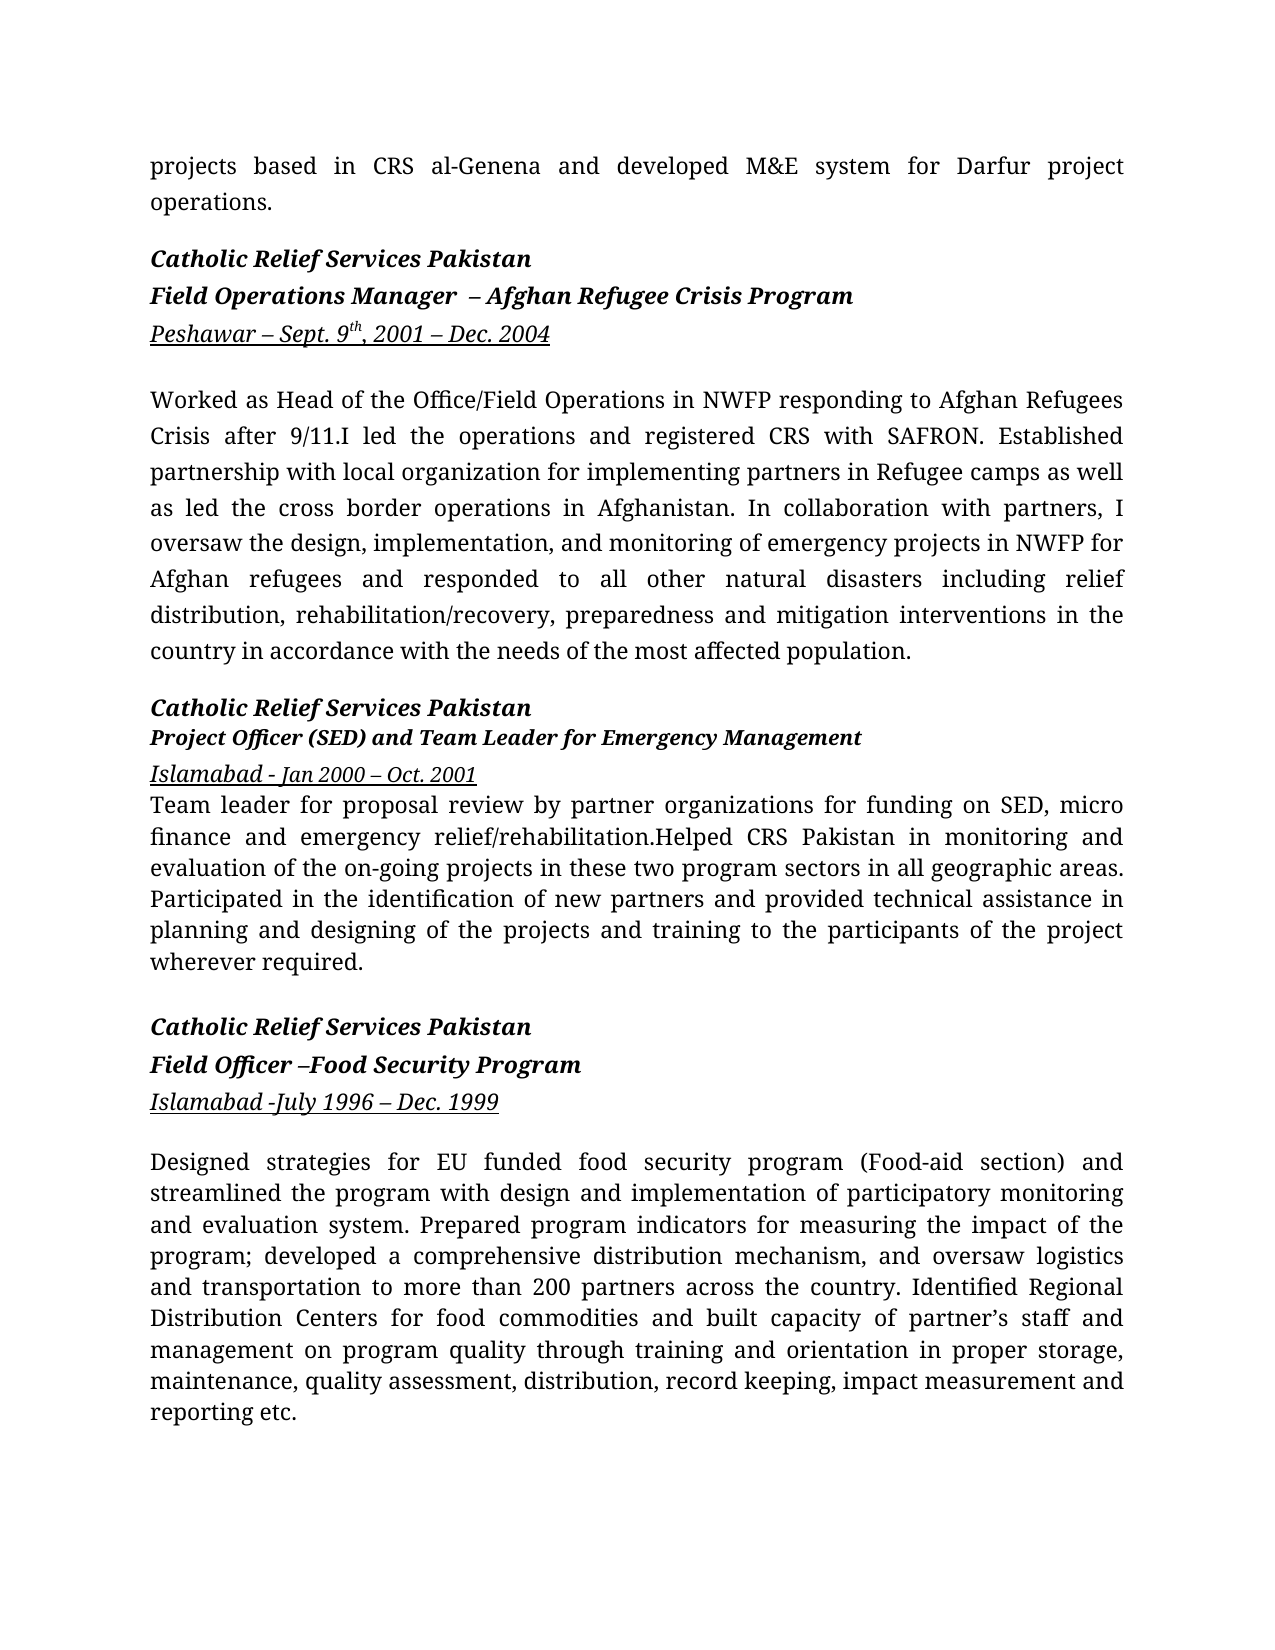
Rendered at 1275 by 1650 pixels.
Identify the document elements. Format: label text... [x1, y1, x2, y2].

text Islamabad -July 1996 – Dec. 1999 [150, 1086, 1125, 1118]
text Islamabad - Jan 2000 – Oct. 2001 [150, 758, 1125, 789]
text Peshawar – Sept. 9th, 2001 – Dec. 2004 [150, 318, 1125, 349]
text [150, 150, 1125, 217]
text Catholic Relief Services Pakistan [150, 1011, 1125, 1043]
text Designed strategies for EU funded food security program (Food-aid section) and streamlined the program with design and implementation of participatory monitoring and evaluation system. Prepared program indicators for measuring the impact of the program; developed a comprehensive distribution mechanism, and oversaw logistics and transportation to more than 200 partners across the country. Identified Regional Distribution Centers for food commodities and built capacity of partner’s staff and management on program quality through training and orientation in proper storage, maintenance, quality assessment, distribution, record keeping, impact measurement and reporting etc. [150, 1146, 1125, 1427]
text Team leader for proposal review by partner organizations for funding on SED, micro finance and emergency relief/rehabilitation.Helped CRS Pakistan in monitoring and evaluation of the on-going projects in these two program sectors in all geographic areas. Participated in the identification of new partners and provided technical assistance in planning and designing of the projects and training to the participants of the project wherever required. [150, 789, 1125, 977]
text Worked as Head of the Office/Field Operations in NWFP responding to Afghan Refugees Crisis after 9/11.I led the operations and registered CRS with SAFRON. Established partnership with local organization for implementing partners in Refugee camps as well as led the cross border operations in Afghanistan. In collaboration with partners, I oversaw the design, implementation, and monitoring of emergency projects in NWFP for Afghan refugees and responded to all other natural disasters including relief distribution, rehabilitation/recovery, preparedness and mitigation interventions in the country in accordance with the needs of the most affected population. [150, 384, 1125, 666]
text Field Operations Manager – Afghan Refugee Crisis Program [150, 280, 1125, 311]
text Catholic Relief Services Pakistan [150, 243, 1125, 274]
text Project Officer (SED) and Team Leader for Emergency Management [150, 723, 1125, 752]
text Catholic Relief Services Pakistan [150, 692, 1125, 723]
text Field Officer –Food Security Program [150, 1049, 1125, 1080]
